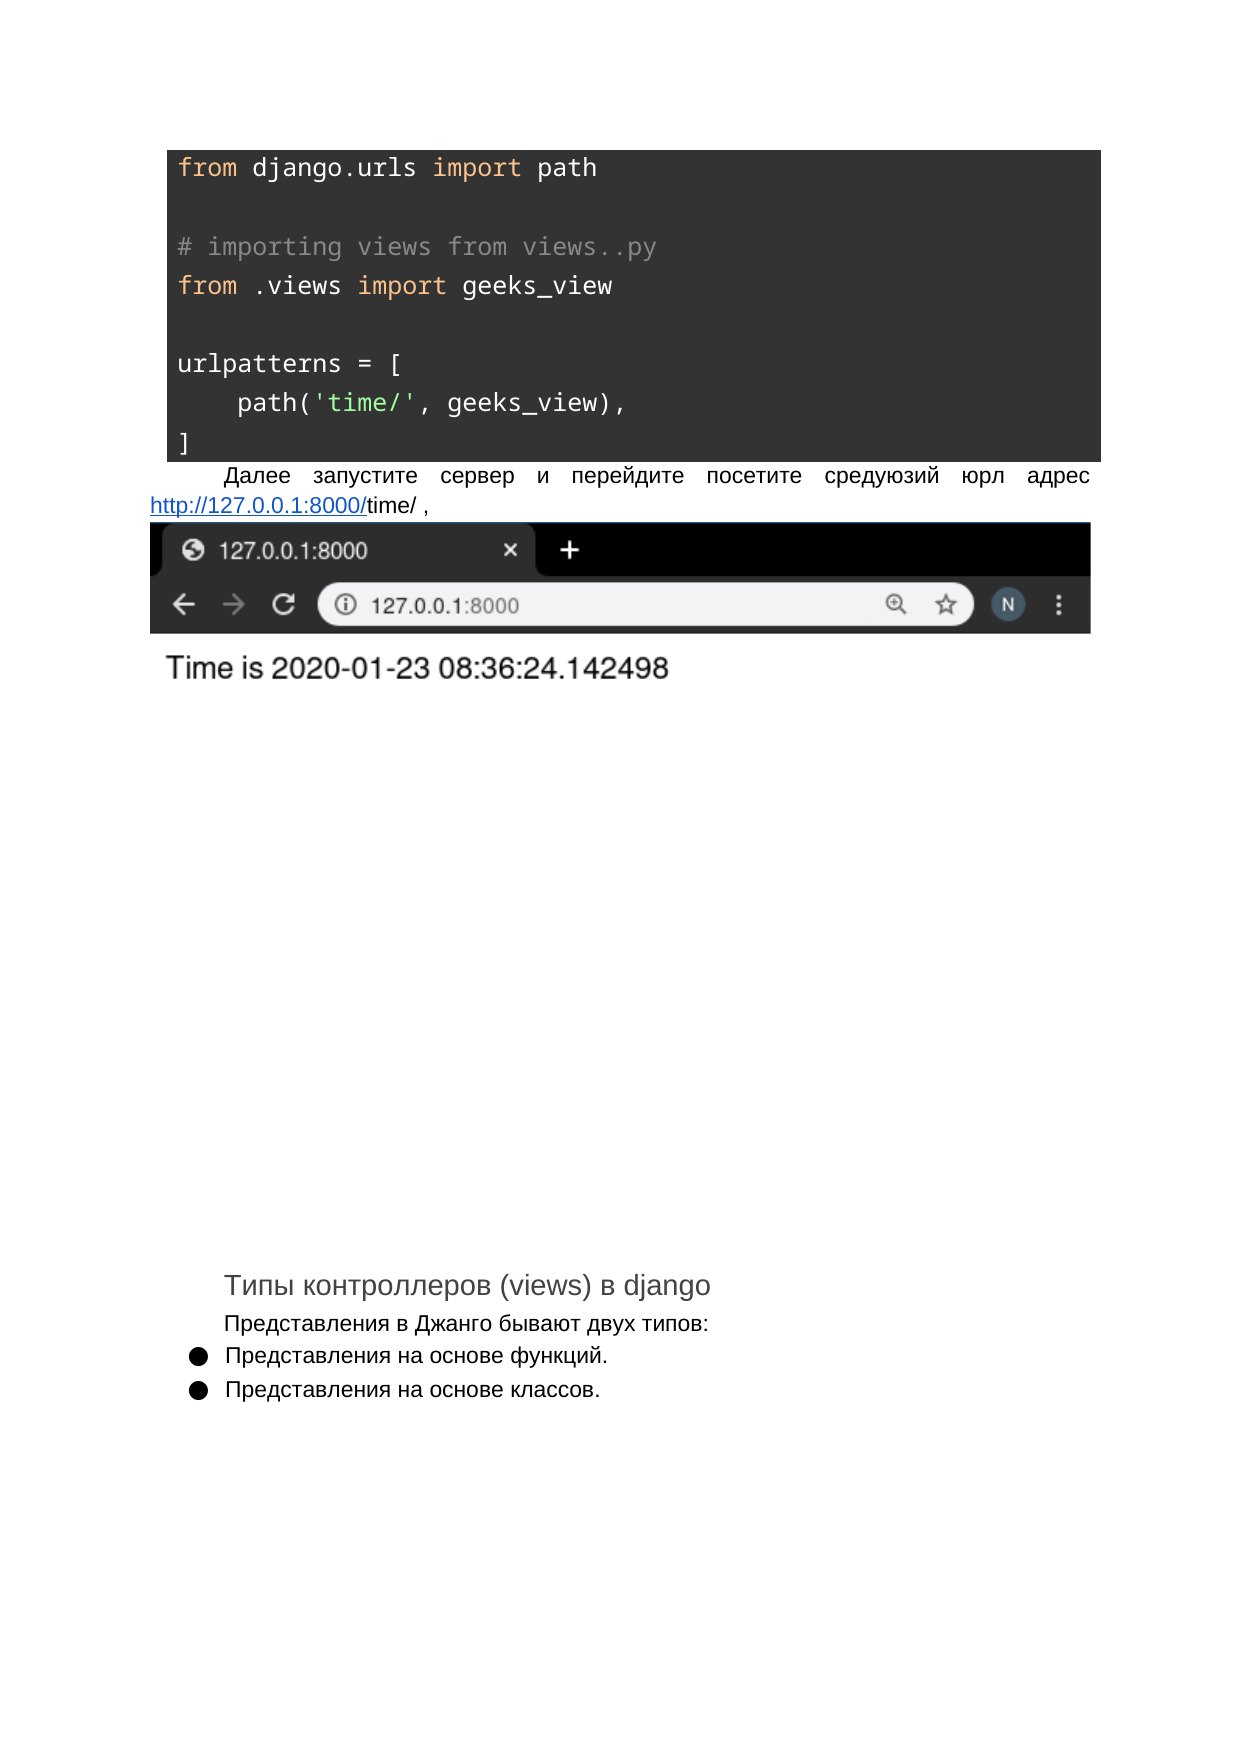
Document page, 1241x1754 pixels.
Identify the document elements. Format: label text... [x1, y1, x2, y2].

subtitle Типы контроллеров (views) в django [150, 1268, 1090, 1302]
text Далее запустите сервер и перейдите посетите средуюзий юрл адрес http://127.0.0.1:8000/time/ , [150, 462, 1090, 519]
text Представления в Джанго бывают двух типов: [150, 1310, 1090, 1336]
list Представления на основе функций. [187, 1340, 1090, 1369]
table_header from django.urls import path # importing views from views..py from .views import geeks_view urlpatterns = [ path('time/', geeks_view), ] [167, 150, 1101, 462]
picture [150, 522, 1091, 1217]
list Представления на основе классов. [187, 1374, 1090, 1403]
